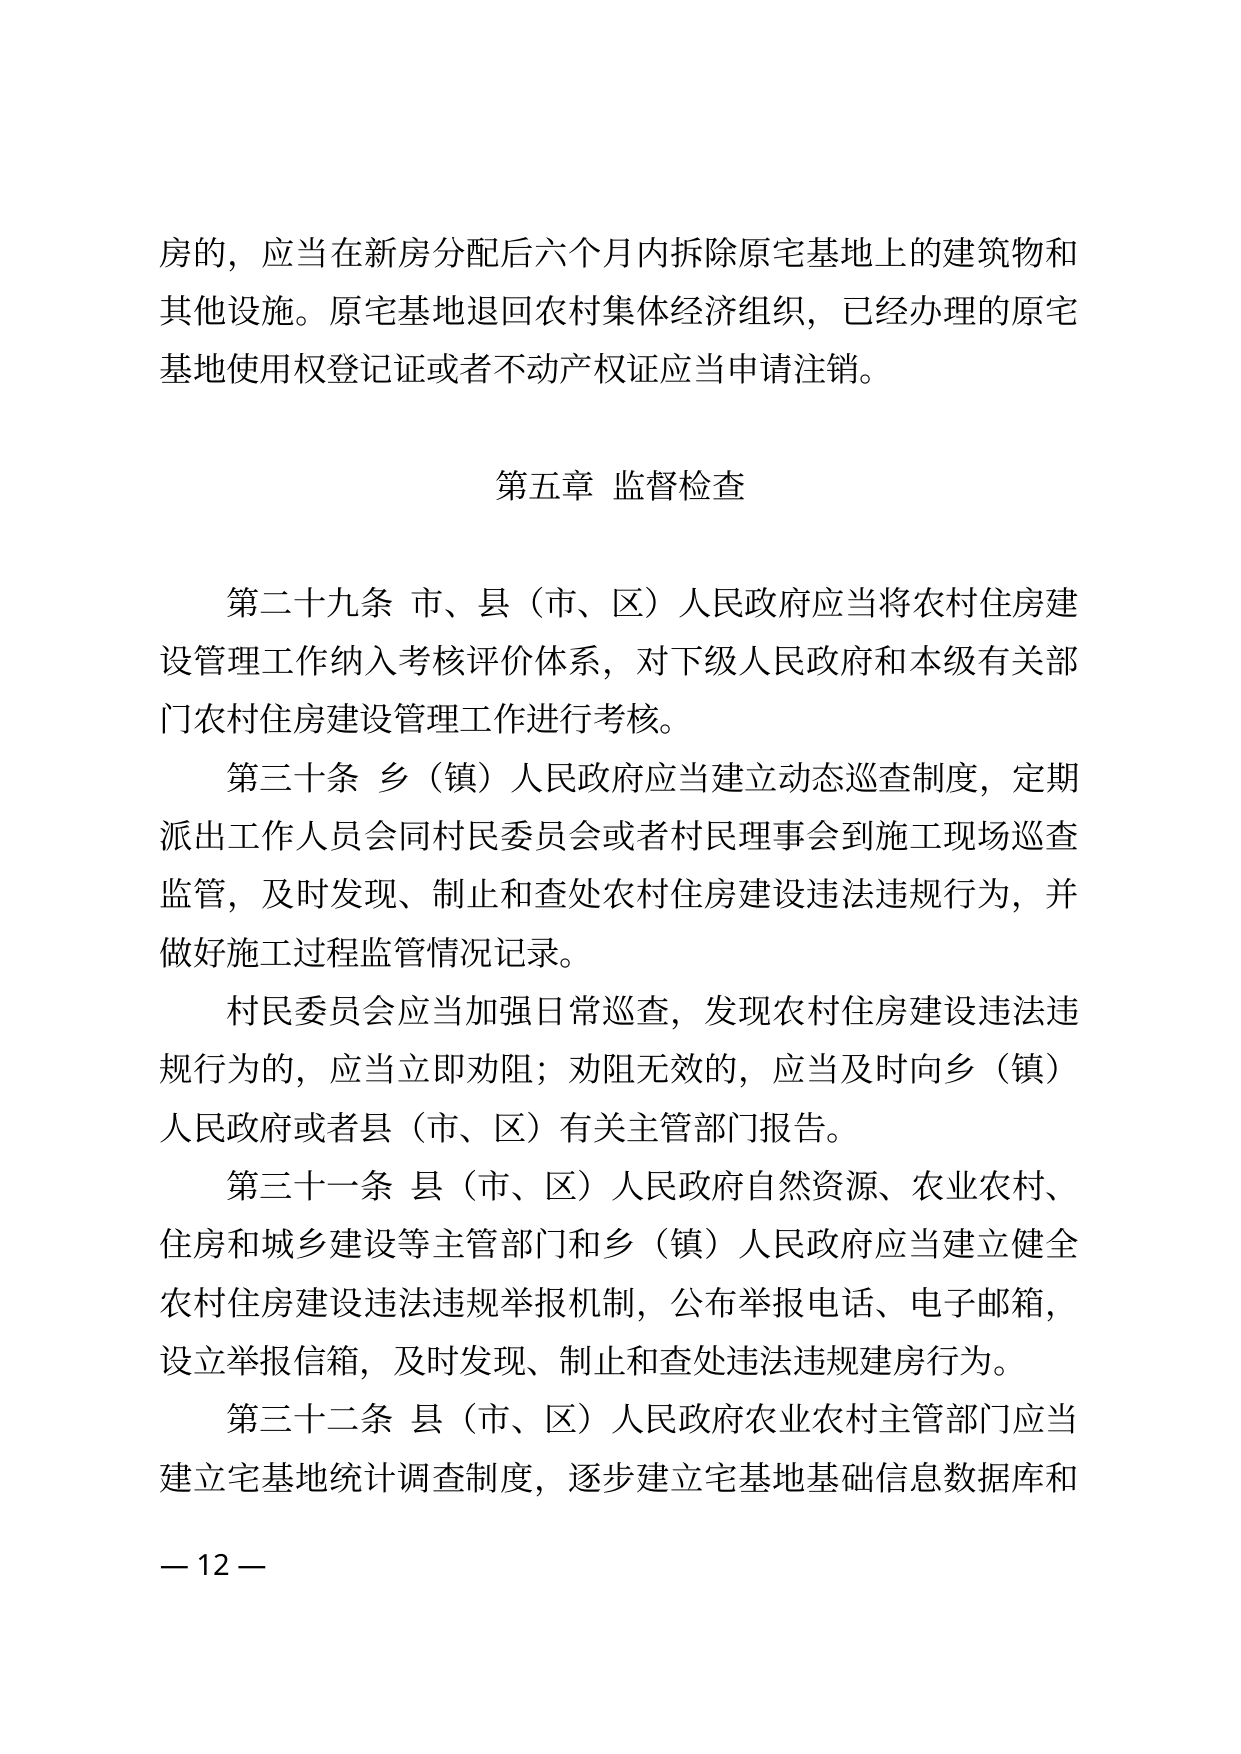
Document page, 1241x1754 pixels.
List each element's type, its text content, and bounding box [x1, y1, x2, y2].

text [159, 1385, 1081, 1502]
text 第二十九条 市、县（市、区）人民政府应当将农村住房建设管理工作纳入考核评价体系，对下级人民政府和本级有关部门农村住房建设管理工作进行考核。 [159, 568, 1081, 743]
text 第五章 监督检查 [159, 452, 1081, 510]
text 村民委员会应当加强日常巡查，发现农村住房建设违法违规行为的，应当立即劝阻；劝阻无效的，应当及时向乡（镇）人民政府或者县（市、区）有关主管部门报告。 [159, 977, 1081, 1152]
text 第三十一条 县（市、区）人民政府自然资源、农业农村、住房和城乡建设等主管部门和乡（镇）人民政府应当建立健全农村住房建设违法违规举报机制，公布举报电话、电子邮箱，设立举报信箱，及时发现、制止和查处违法违规建房行为。 [159, 1152, 1081, 1385]
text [159, 218, 1081, 393]
text 第三十条 乡（镇）人民政府应当建立动态巡查制度，定期派出工作人员会同村民委员会或者村民理事会到施工现场巡查监管，及时发现、制止和查处农村住房建设违法违规行为，并做好施工过程监管情况记录。 [159, 743, 1081, 977]
